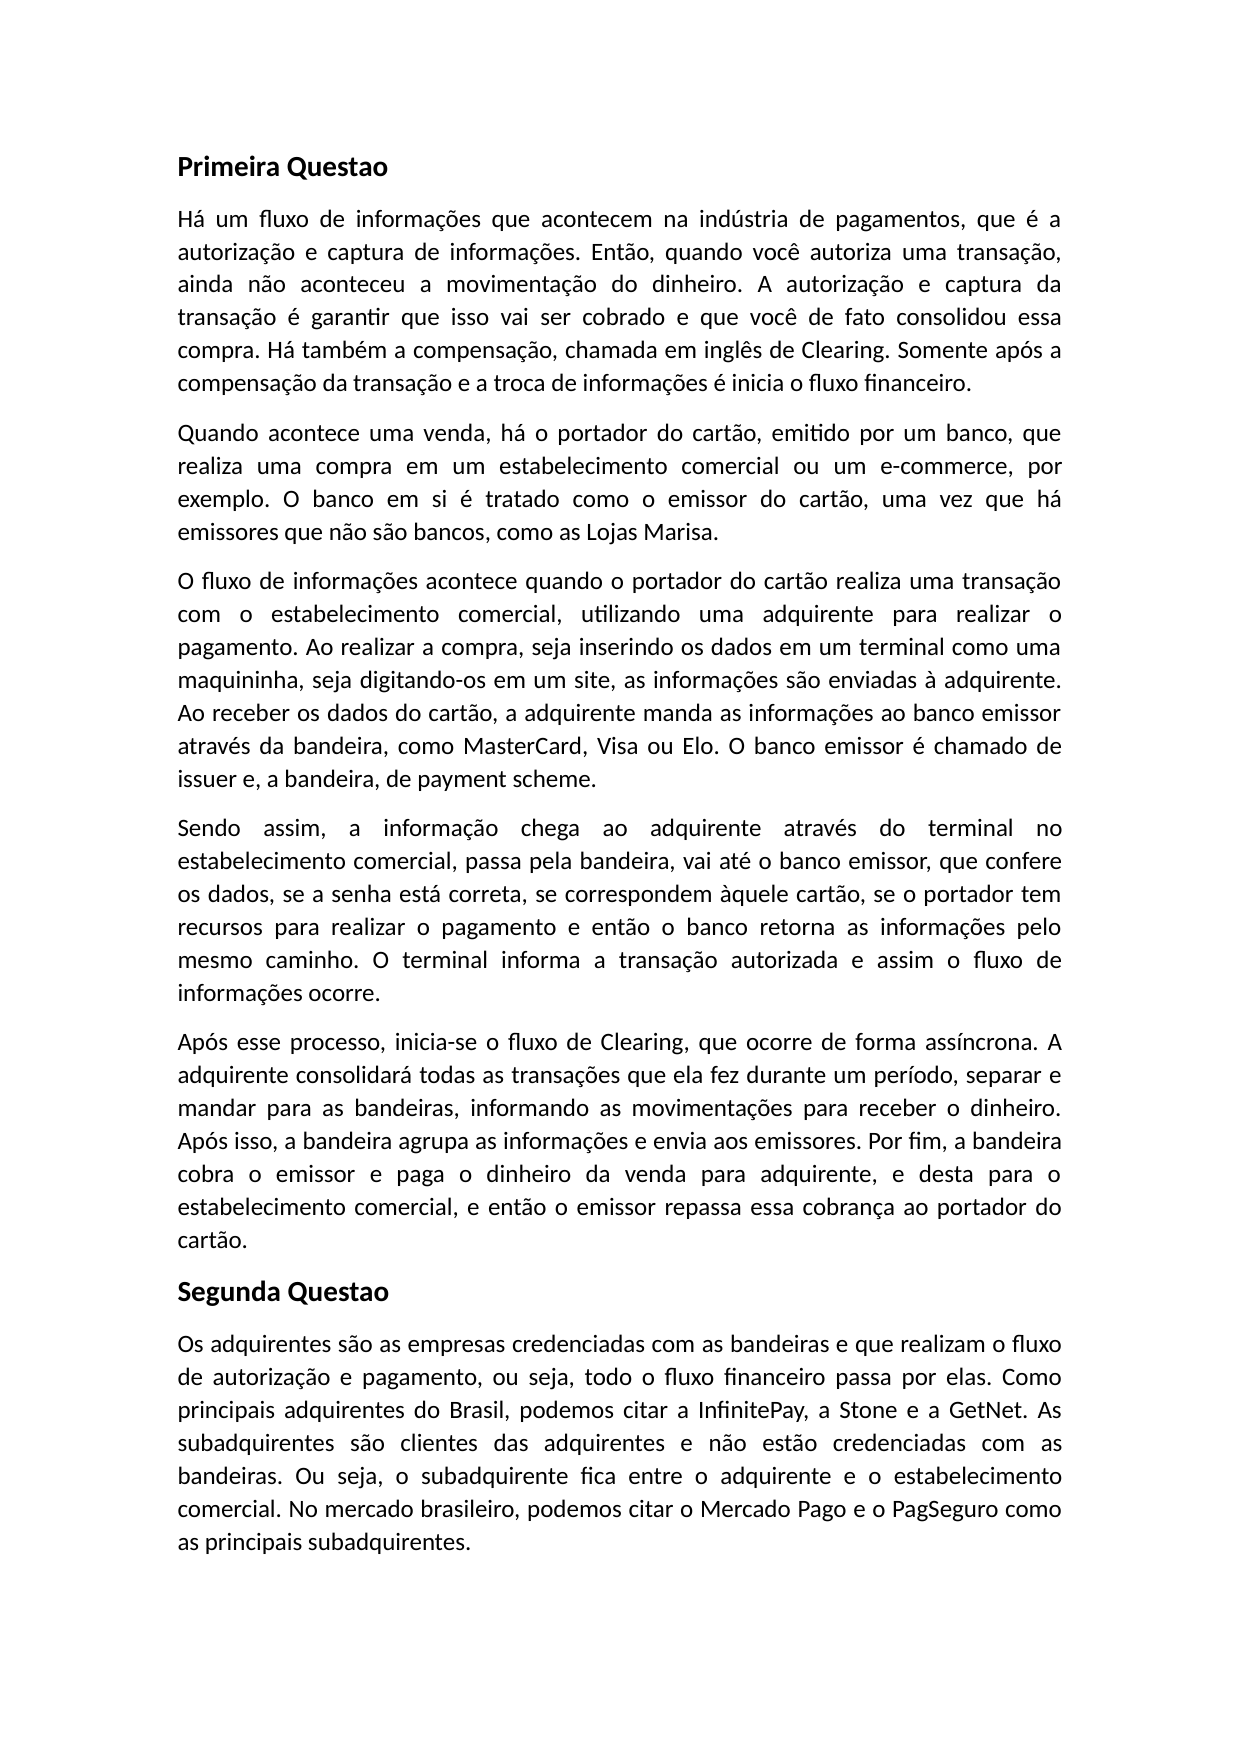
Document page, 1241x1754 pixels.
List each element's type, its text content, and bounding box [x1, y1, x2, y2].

text Segunda Questao [177, 1273, 1063, 1309]
text O fluxo de informações acontece quando o portador do cartão realiza uma transação com o estabelecimento comercial, utilizando uma adquirente para realizar o pagamento. Ao realizar a compra, seja inserindo os dados em um terminal como uma maquininha, seja digitando-os em um site, as informações são enviadas à adquirente. Ao receber os dados do cartão, a adquirente manda as informações ao banco emissor através da bandeira, como MasterCard, Visa ou Elo. O banco emissor é chamado de issuer e, a bandeira, de payment scheme. [177, 565, 1063, 793]
text Há um fluxo de informações que acontecem na indústria de pagamentos, que é a autorização e captura de informações. Então, quando você autoriza uma transação, ainda não aconteceu a movimentação do dinheiro. A autorização e captura da transação é garantir que isso vai ser cobrado e que você de fato consolidou essa compra. Há também a compensação, chamada em inglês de Clearing. Somente após a compensação da transação e a troca de informações é inicia o fluxo financeiro. [177, 203, 1063, 398]
text Quando acontece uma venda, há o portador do cartão, emitido por um banco, que realiza uma compra em um estabelecimento comercial ou um e-commerce, por exemplo. O banco em si é tratado como o emissor do cartão, uma vez que há emissores que não são bancos, como as Lojas Marisa. [177, 417, 1063, 546]
text Sendo assim, a informação chega ao adquirente através do terminal no estabelecimento comercial, passa pela bandeira, vai até o banco emissor, que confere os dados, se a senha está correta, se correspondem àquele cartão, se o portador tem recursos para realizar o pagamento e então o banco retorna as informações pelo mesmo caminho. O terminal informa a transação autorizada e assim o fluxo de informações ocorre. [177, 812, 1063, 1007]
text Os adquirentes são as empresas credenciadas com as bandeiras e que realizam o fluxo de autorização e pagamento, ou seja, todo o fluxo financeiro passa por elas. Como principais adquirentes do Brasil, podemos citar a InfinitePay, a Stone e a GetNet. As subadquirentes são clientes das adquirentes e não estão credenciadas com as bandeiras. Ou seja, o subadquirente fica entre o adquirente e o estabelecimento comercial. No mercado brasileiro, podemos citar o Mercado Pago e o PagSeguro como as principais subadquirentes. [177, 1329, 1063, 1557]
text Após esse processo, inicia-se o fluxo de Clearing, que ocorre de forma assíncrona. A adquirente consolidará todas as transações que ela fez durante um período, separar e mandar para as bandeiras, informando as movimentações para receber o dinheiro. Após isso, a bandeira agrupa as informações e envia aos emissores. Por fim, a bandeira cobra o emissor e paga o dinheiro da venda para adquirente, e desta para o estabelecimento comercial, e então o emissor repassa essa cobrança ao portador do cartão. [177, 1026, 1063, 1254]
text Primeira Questao [177, 148, 1063, 183]
